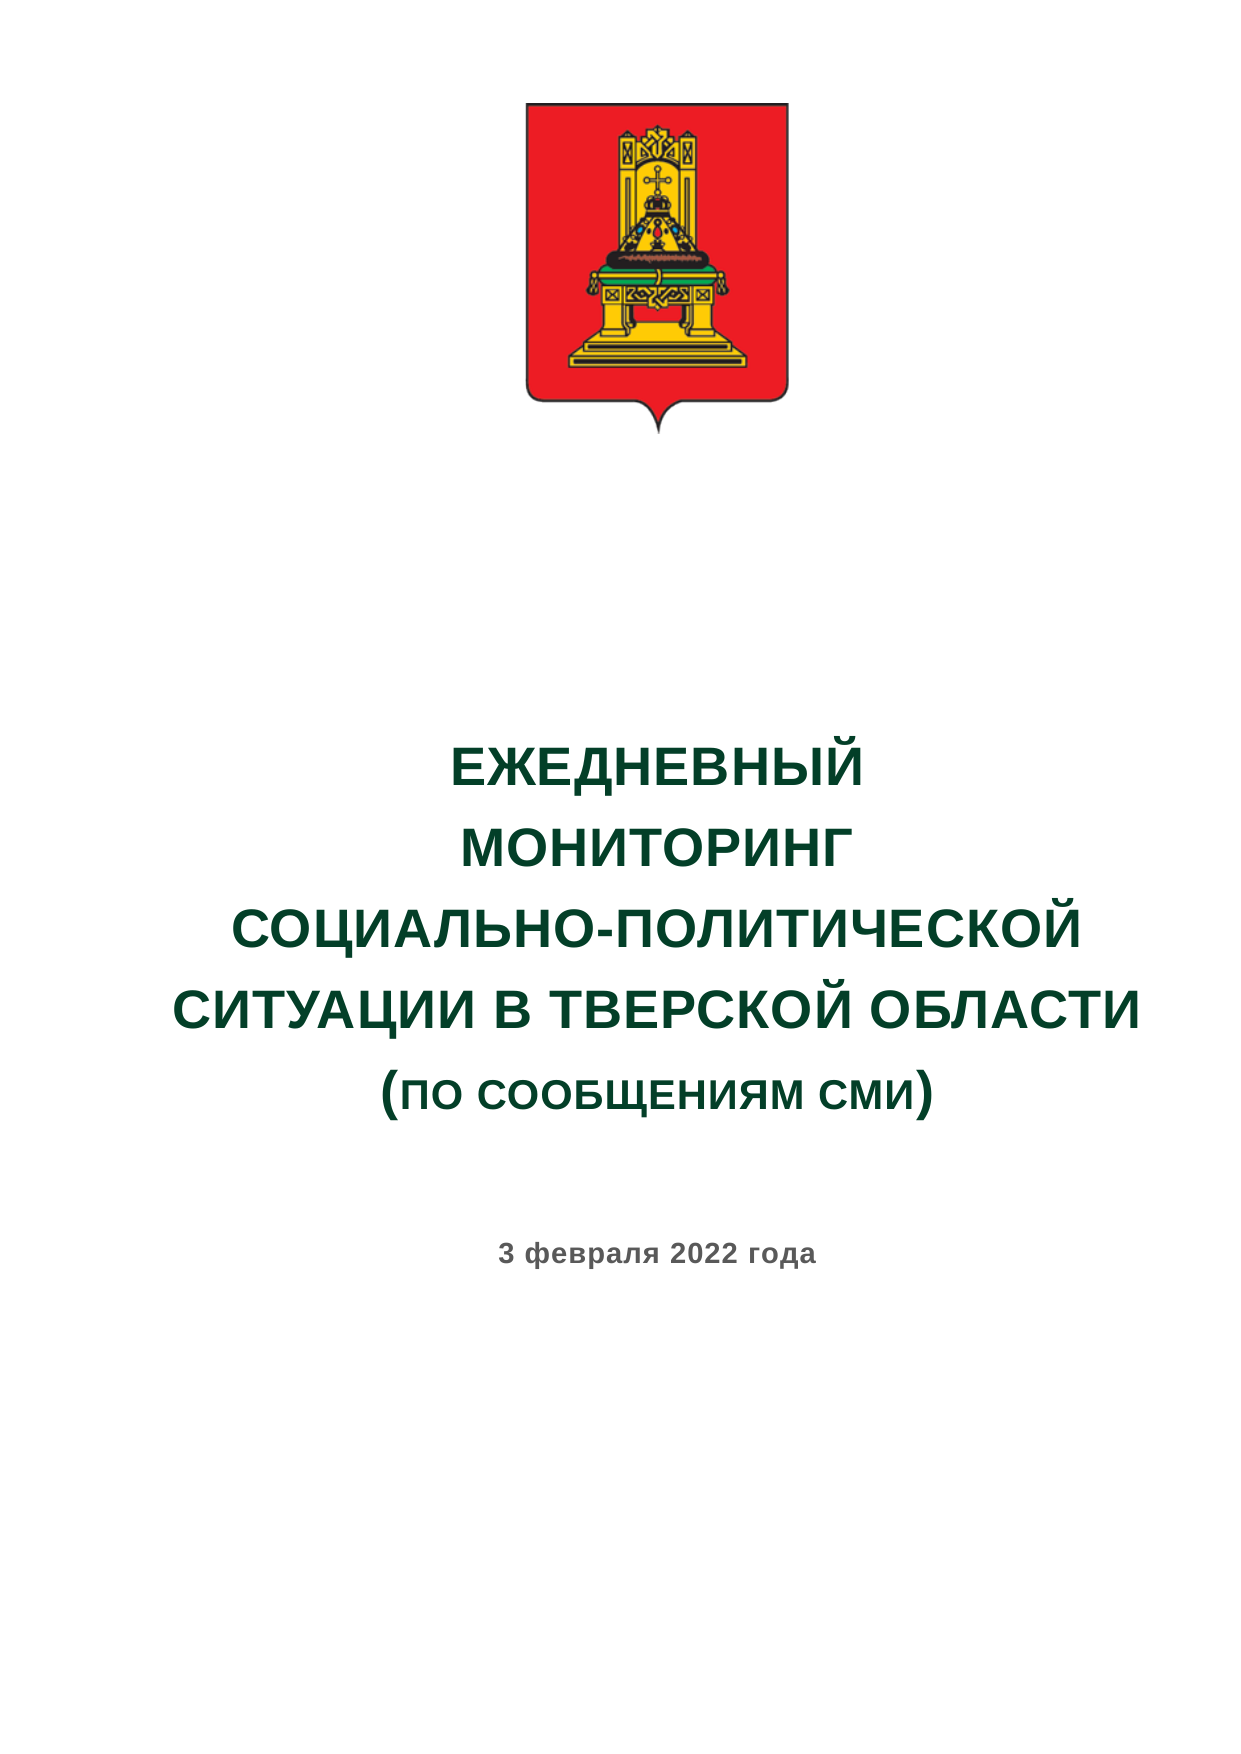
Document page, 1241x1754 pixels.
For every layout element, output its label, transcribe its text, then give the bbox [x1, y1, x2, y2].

subtitle 3 февраля 2022 года [118, 1236, 1196, 1269]
picture [525, 103, 789, 434]
text ежедневный [118, 735, 1196, 797]
text СОЦИАЛЬНО-ПОЛИТИЧЕСКОЙ СИТУАЦИИ В Тверской ОБЛАСТИ [118, 897, 1196, 1040]
text МОНИТОРИНГ [118, 816, 1196, 878]
text (ПО СООБЩЕНИЯМ СМИ) [118, 1059, 1196, 1121]
